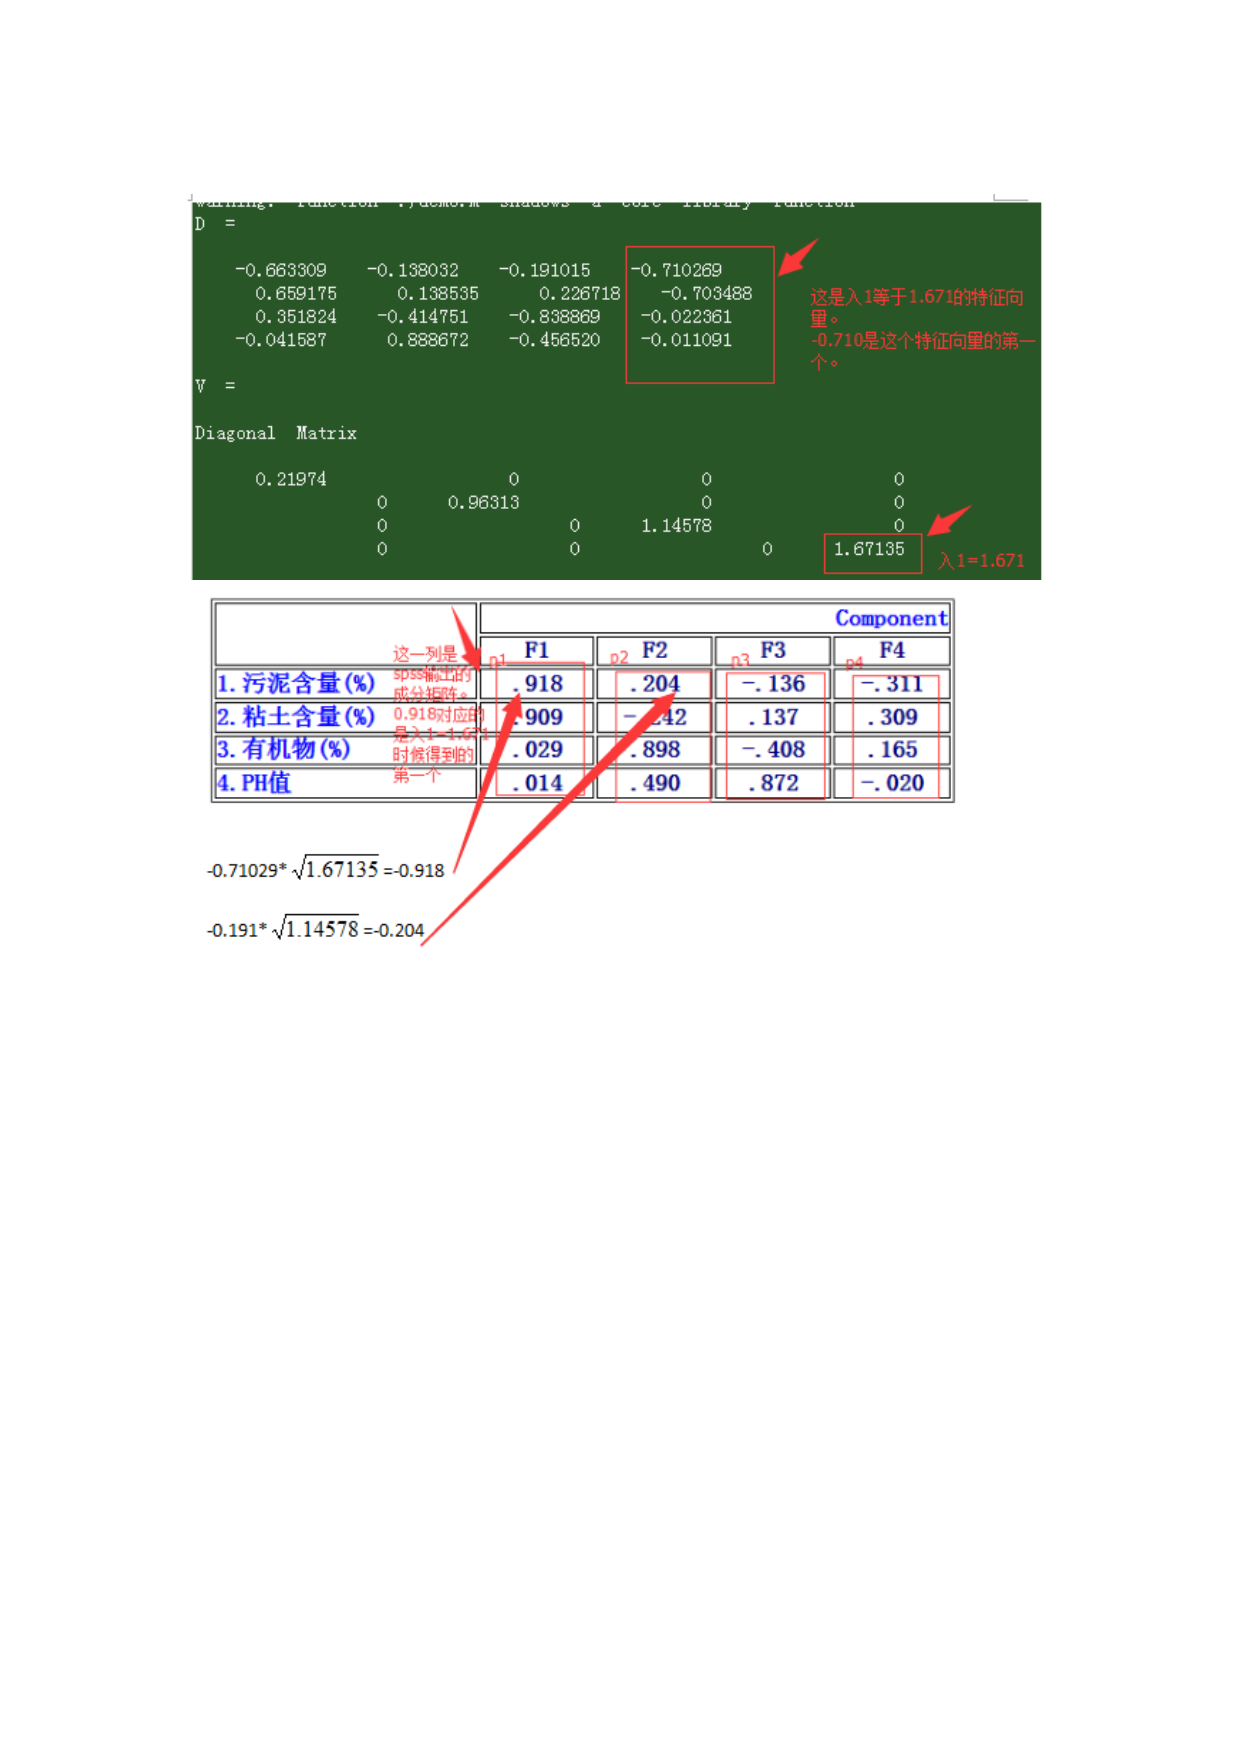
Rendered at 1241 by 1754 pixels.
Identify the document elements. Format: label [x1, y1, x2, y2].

picture [187, 584, 1052, 981]
picture [187, 194, 1053, 580]
